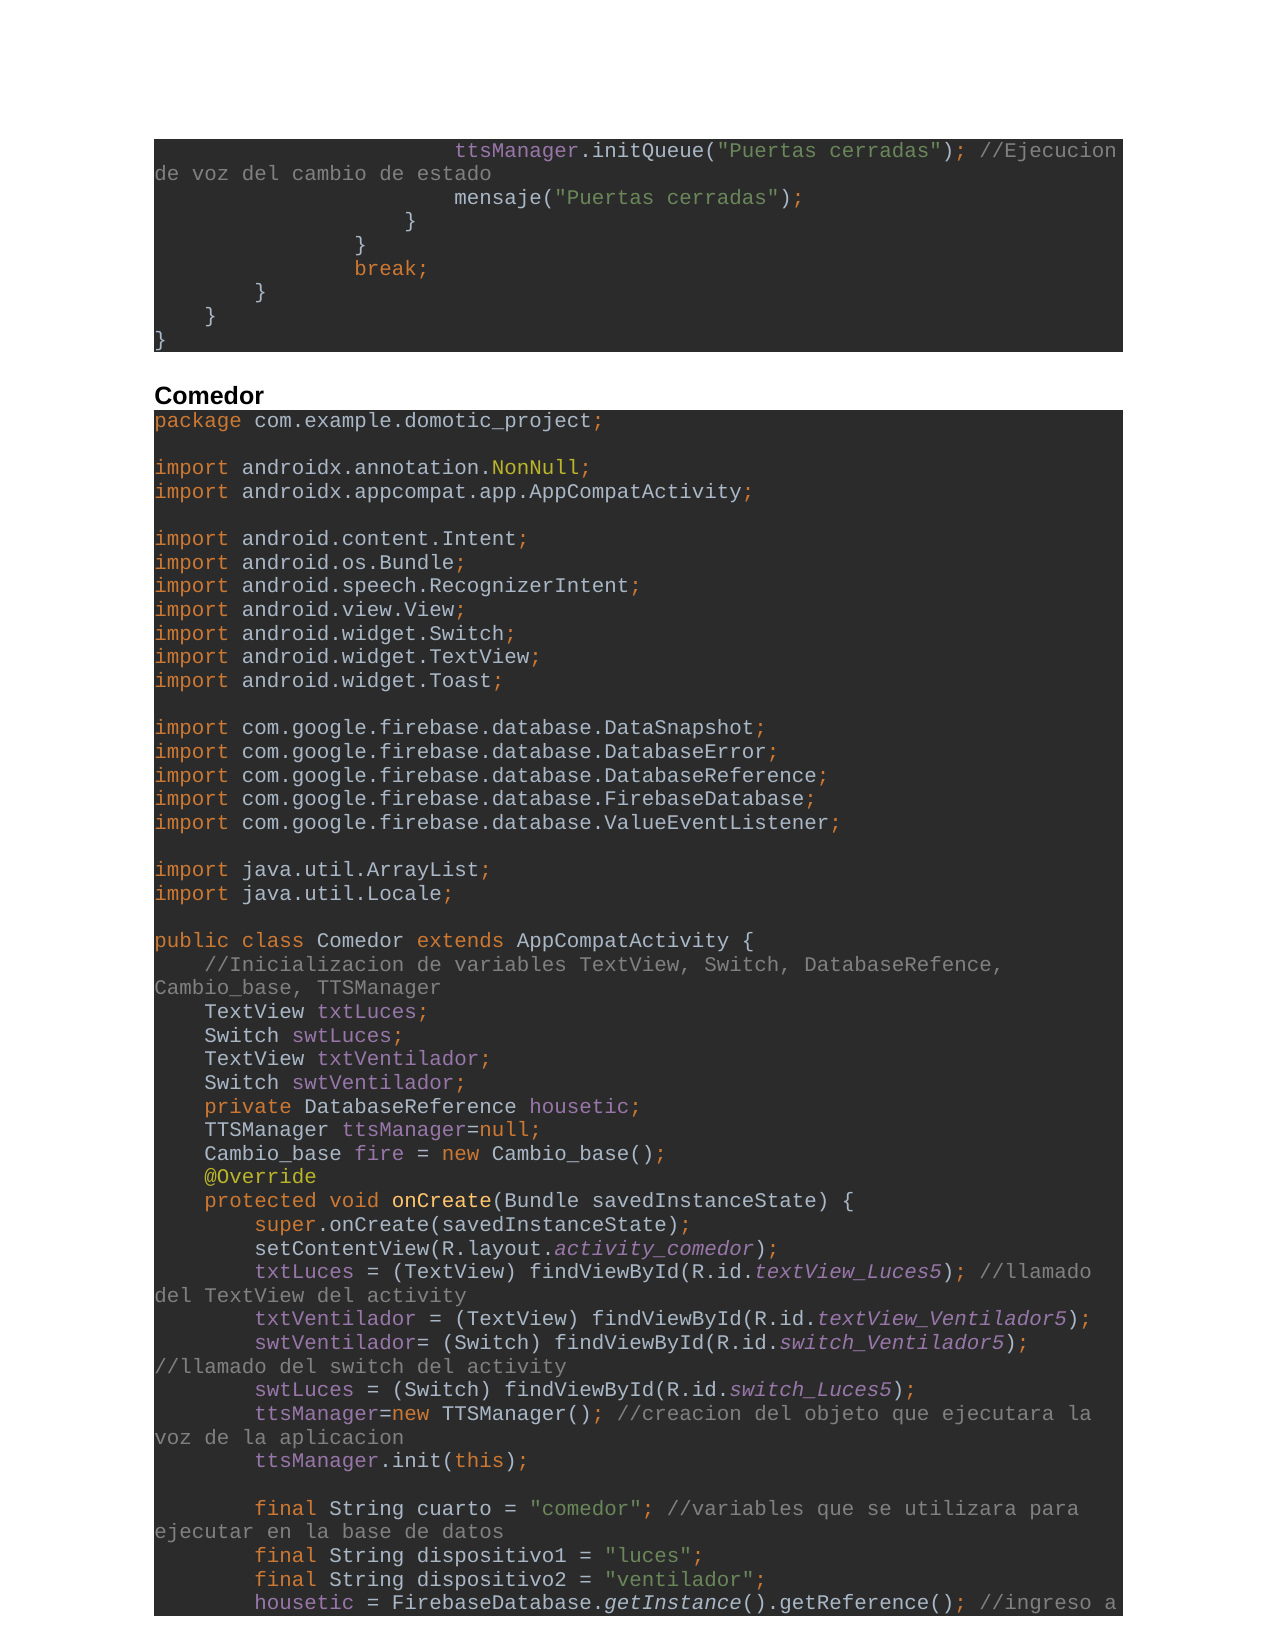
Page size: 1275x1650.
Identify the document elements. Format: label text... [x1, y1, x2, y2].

text Comedor [154, 381, 1123, 410]
